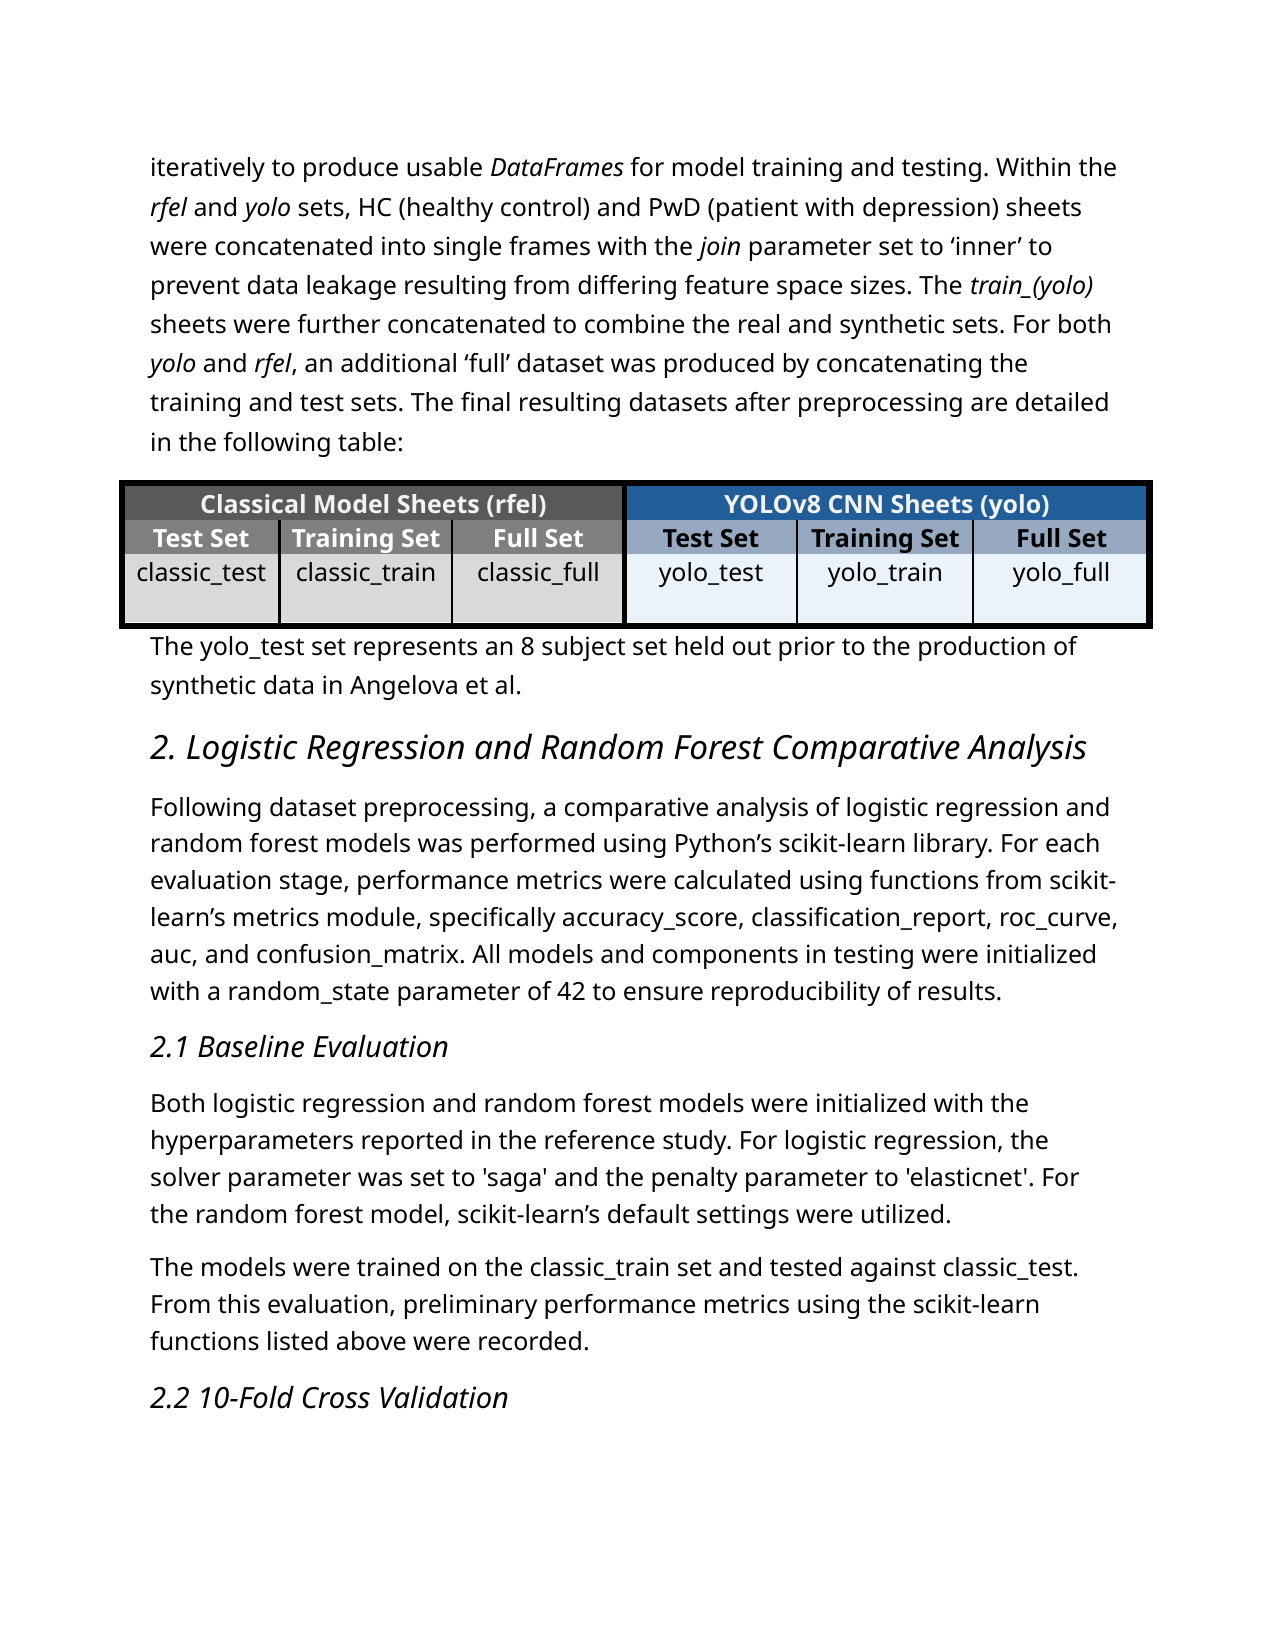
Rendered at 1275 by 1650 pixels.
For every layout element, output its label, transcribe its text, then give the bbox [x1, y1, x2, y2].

table_cell classic_train [281, 554, 451, 622]
text 2. Logistic Regression and Random Forest Comparative Analysis [150, 724, 1125, 769]
table_cell Test Set [125, 520, 278, 554]
table_cell Full Set [453, 520, 622, 554]
table_cell Training Set [798, 520, 972, 554]
table_cell classic_full [453, 554, 622, 622]
table_cell Test Set [627, 520, 796, 554]
table_cell classic_test [125, 554, 278, 622]
text The yolo_test set represents an 8 subject set held out prior to the production of synthetic data in Angelova et al. [150, 629, 1125, 702]
table_header Classical Model Sheets (rfel) [125, 486, 622, 520]
table_cell Training Set [281, 520, 451, 554]
table_cell Full Set [974, 520, 1146, 554]
text Both logistic regression and random forest models were initialized with the hyperparameters reported in the reference study. For logistic regression, the solver parameter was set to 'saga' and the penalty parameter to 'elasticnet'. For the random forest model, scikit-learn’s default settings were utilized. [150, 1086, 1125, 1231]
text The models were trained on the classic_train set and tested against classic_test. From this evaluation, preliminary performance metrics using the scikit-learn functions listed above were recorded. [150, 1250, 1125, 1357]
table_cell yolo_test [627, 554, 796, 622]
text Following dataset preprocessing, a comparative analysis of logistic regression and random forest models was performed using Python’s scikit-learn library. For each evaluation stage, performance metrics were calculated using functions from scikit-learn’s metrics module, specifically accuracy_score, classification_report, roc_curve, auc, and confusion_matrix. All models and components in testing were initialized with a random_state parameter of 42 to ensure reproducibility of results. [150, 789, 1125, 1007]
text 2.2 10-Fold Cross Validation [150, 1377, 1125, 1417]
text 2.1 Baseline Evaluation [150, 1027, 1125, 1066]
table_header YOLOv8 CNN Sheets (yolo) [627, 486, 1146, 520]
table_cell yolo_train [798, 554, 972, 622]
table_cell yolo_full [974, 554, 1146, 622]
